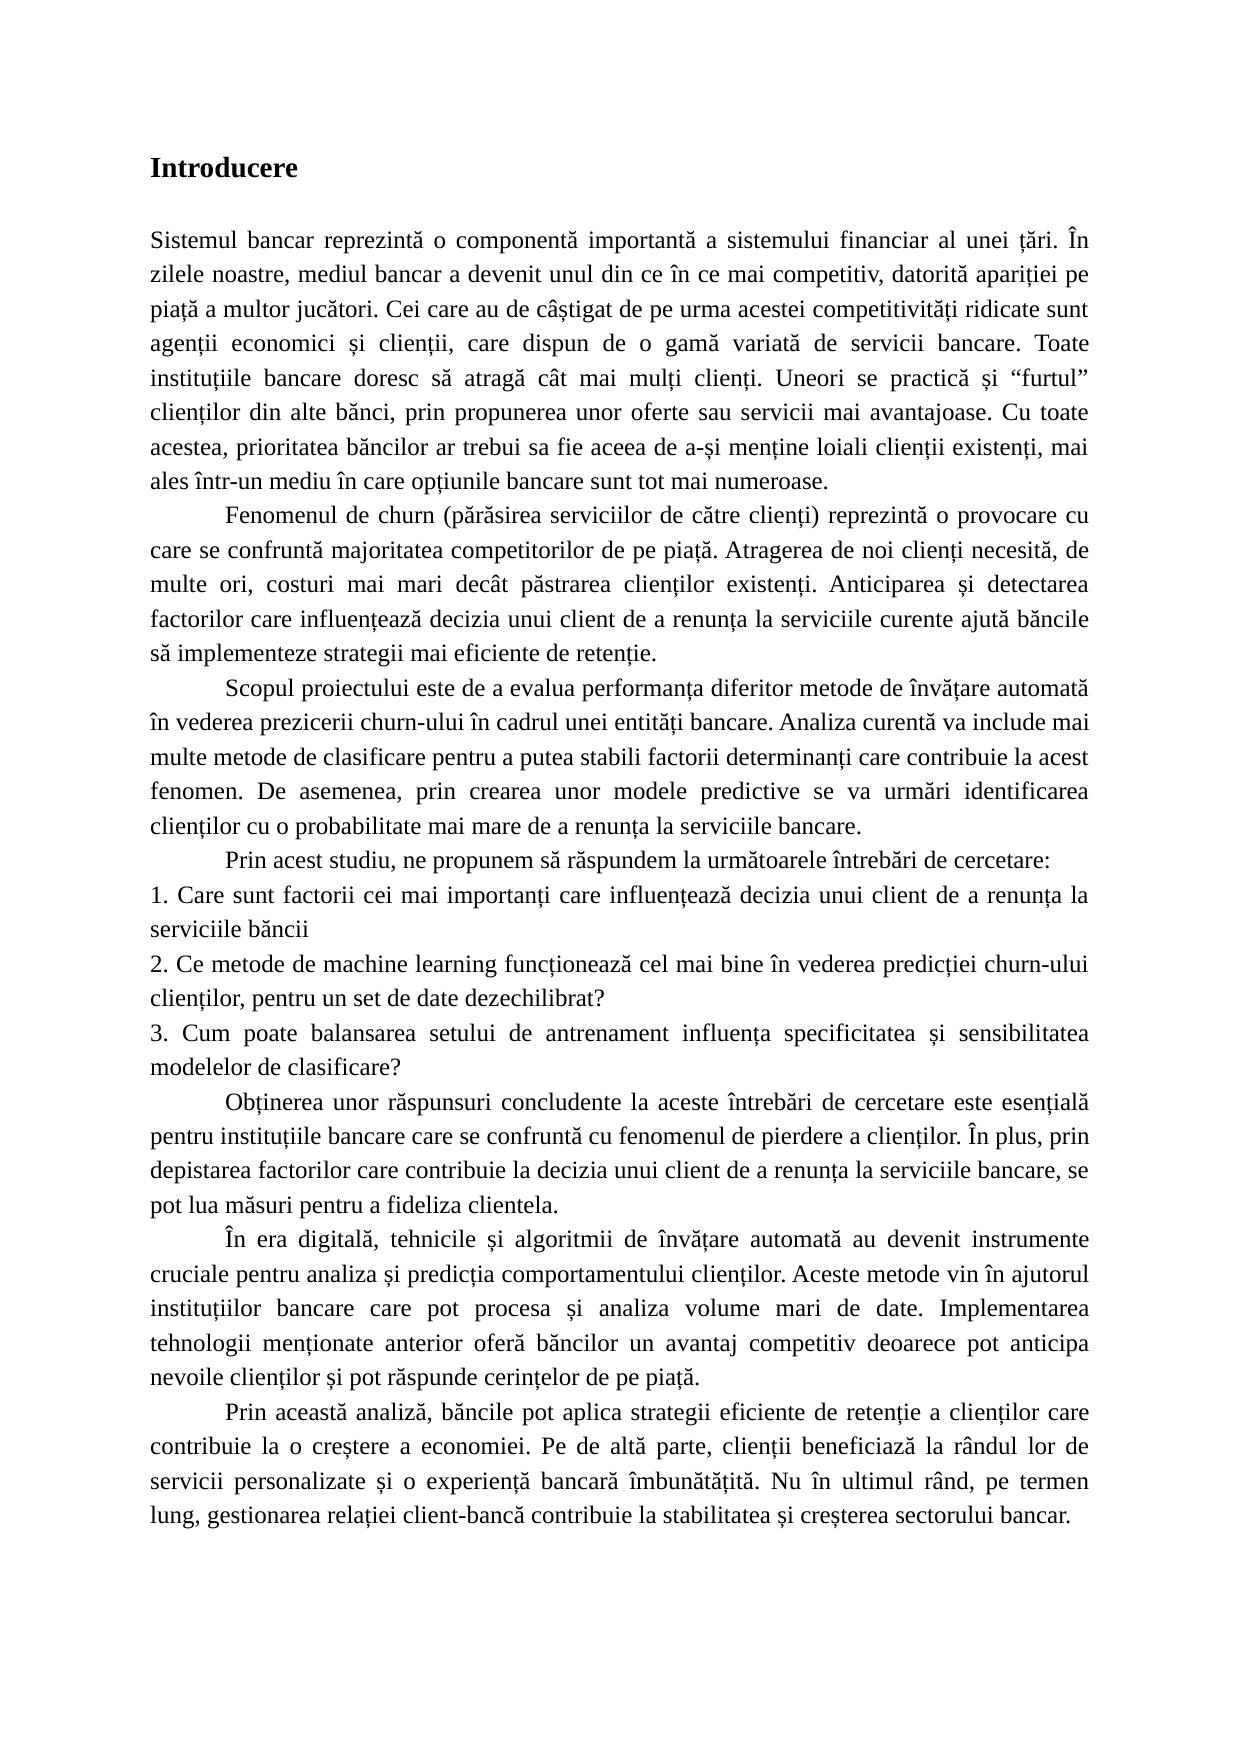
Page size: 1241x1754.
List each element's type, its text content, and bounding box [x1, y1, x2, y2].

text Prin această analiză, băncile pot aplica strategii eficiente de retenție a clienților care contribuie la o creștere a economiei. Pe de altă parte, clienții beneficiază la rândul lor de servicii personalizate și o experiență bancară îmbunătățită. Nu în ultimul rând, pe termen lung, gestionarea relației client-bancă contribuie la stabilitatea și creșterea sectorului bancar. [150, 1397, 1090, 1529]
text Introducere [150, 150, 1090, 183]
text Sistemul bancar reprezintă o componentă importantă a sistemului financiar al unei țări. În zilele noastre, mediul bancar a devenit unul din ce în ce mai competitiv, datorită apariției pe piață a multor jucători. Cei care au de câștigat de pe urma acestei competitivități ridicate sunt agenții economici și clienții, care dispun de o gamă variată de servicii bancare. Toate instituțiile bancare doresc să atragă cât mai mulți clienți. Uneori se practică și “furtul” clienților din alte bănci, prin propunerea unor oferte sau servicii mai avantajoase. Cu toate acestea, prioritatea băncilor ar trebui sa fie aceea de a-și menține loiali clienții existenți, mai ales într-un mediu în care opțiunile bancare sunt tot mai numeroase. [150, 225, 1090, 495]
text 2. Ce metode de machine learning funcționează cel mai bine în vederea predicției churn-ului clienților, pentru un set de date dezechilibrat? [150, 949, 1090, 1012]
text Fenomenul de churn (părăsirea serviciilor de către clienți) reprezintă o provocare cu care se confruntă majoritatea competitorilor de pe piață. Atragerea de noi clienți necesită, de multe ori, costuri mai mari decât păstrarea clienților existenți. Anticiparea și detectarea factorilor care influențează decizia unui client de a renunța la serviciile curente ajută băncile să implementeze strategii mai eficiente de retenție. [150, 501, 1090, 667]
text În era digitală, tehnicile și algoritmii de învățare automată au devenit instrumente cruciale pentru analiza și predicția comportamentului clienților. Aceste metode vin în ajutorul instituțiilor bancare care pot procesa și analiza volume mari de date. Implementarea tehnologii menționate anterior oferă băncilor un avantaj competitiv deoarece pot anticipa nevoile clienților și pot răspunde cerințelor de pe piață. [150, 1224, 1090, 1391]
text Scopul proiectului este de a evalua performanța diferitor metode de învățare automată în vederea prezicerii churn-ului în cadrul unei entități bancare. Analiza curentă va include mai multe metode de clasificare pentru a putea stabili factorii determinanți care contribuie la acest fenomen. De asemenea, prin crearea unor modele predictive se va urmări identificarea clienților cu o probabilitate mai mare de a renunța la serviciile bancare. [150, 673, 1090, 839]
text Obținerea unor răspunsuri concludente la aceste întrebări de cercetare este esențială pentru instituțiile bancare care se confruntă cu fenomenul de pierdere a clienților. În plus, prin depistarea factorilor care contribuie la decizia unui client de a renunța la serviciile bancare, se pot lua măsuri pentru a fideliza clientela. [150, 1087, 1090, 1219]
text 3. Cum poate balansarea setului de antrenament influența specificitatea și sensibilitatea modelelor de clasificare? [150, 1018, 1090, 1081]
text 1. Care sunt factorii cei mai importanți care influențează decizia unui client de a renunța la serviciile băncii [150, 880, 1090, 943]
text Prin acest studiu, ne propunem să răspundem la următoarele întrebări de cercetare: [150, 845, 1090, 874]
